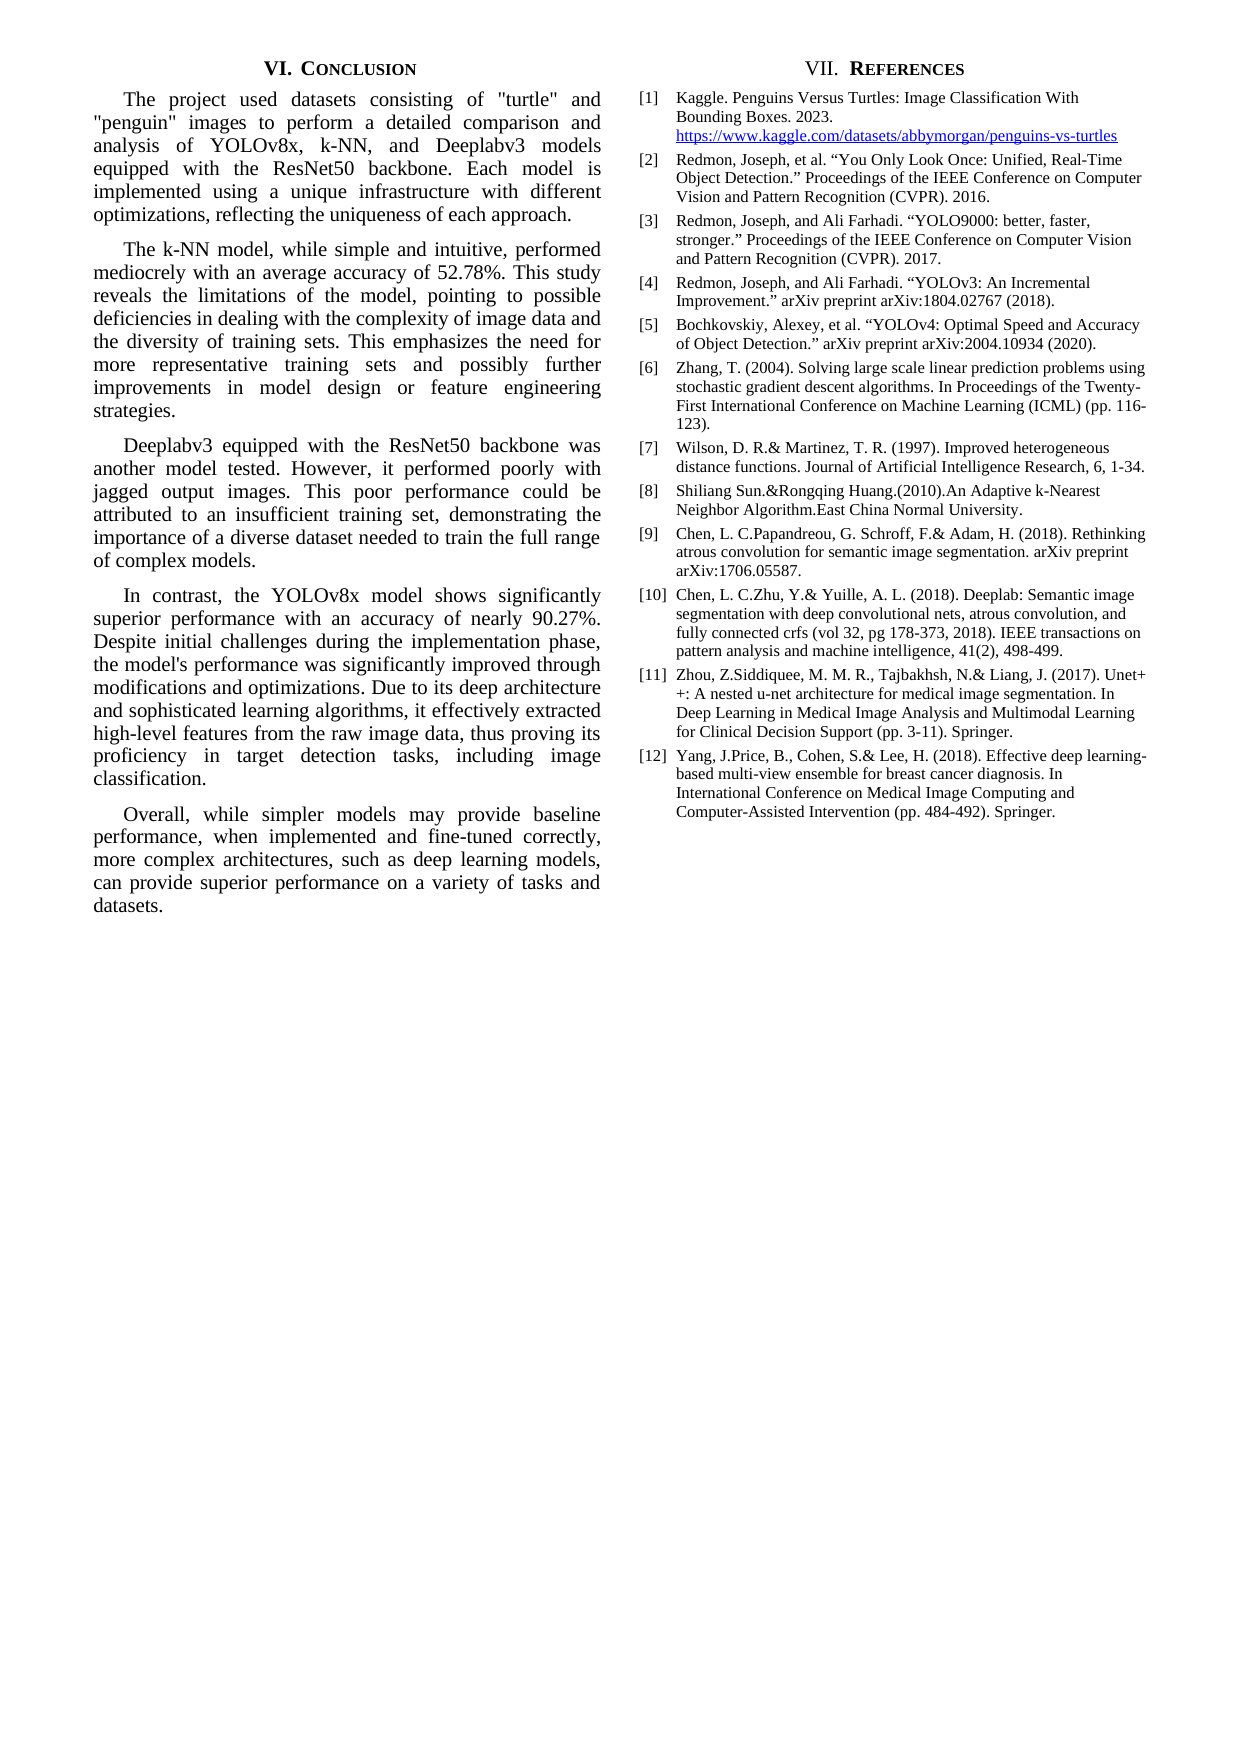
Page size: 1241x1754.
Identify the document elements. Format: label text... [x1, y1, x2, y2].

list Zhou, Z.Siddiquee, M. M. R., Tajbakhsh, N.& Liang, J. (2017). Unet++: A nested u-net architecture for medical image segmentation. In Deep Learning in Medical Image Analysis and Multimodal Learning for Clinical Decision Support (pp. 3-11). Springer. [639, 666, 1147, 741]
text In contrast, the YOLOv8x model shows significantly superior performance with an accuracy of nearly 90.27%. Despite initial challenges during the implementation phase, the model's performance was significantly improved through modifications and optimizations. Due to its deep architecture and sophisticated learning algorithms, it effectively extracted high-level features from the raw image data, thus proving its proficiency in target detection tasks, including image classification. [93, 584, 601, 790]
list Chen, L. C.Zhu, Y.& Yuille, A. L. (2018). Deeplab: Semantic image segmentation with deep convolutional nets, atrous convolution, and fully connected crfs (vol 32, pg 178-373, 2018). IEEE transactions on pattern analysis and machine intelligence, 41(2), 498-499. [639, 586, 1147, 661]
list Yang, J.Price, B., Cohen, S.& Lee, H. (2018). Effective deep learning-based multi-view ensemble for breast cancer diagnosis. In International Conference on Medical Image Computing and Computer-Assisted Intervention (pp. 484-492). Springer. [639, 746, 1147, 821]
list Redmon, Joseph, et al. “You Only Look Once: Unified, Real-Time Object Detection.” Proceedings of the IEEE Conference on Computer Vision and Pattern Recognition (CVPR). 2016. [639, 150, 1147, 206]
list Wilson, D. R.& Martinez, T. R. (1997). Improved heterogeneous distance functions. Journal of Artificial Intelligence Research, 6, 1-34. [639, 439, 1147, 476]
text The k-NN model, while simple and intuitive, performed mediocrely with an average accuracy of 52.78%. This study reveals the limitations of the model, pointing to possible deficiencies in dealing with the complexity of image data and the diversity of training sets. This emphasizes the need for more representative training sets and possibly further improvements in model design or feature engineering strategies. [93, 238, 601, 422]
text The project used datasets consisting of "turtle" and "penguin" images to perform a detailed comparison and analysis of YOLOv8x, k-NN, and Deeplabv3 models equipped with the ResNet50 backbone. Each model is implemented using a unique infrastructure with different optimizations, reflecting the uniqueness of each approach. [93, 89, 601, 226]
text Overall, while simpler models may provide baseline performance, when implemented and fine-tuned correctly, more complex architectures, such as deep learning models, can provide superior performance on a variety of tasks and datasets. [93, 803, 601, 917]
list Redmon, Joseph, and Ali Farhadi. “YOLOv3: An Incremental Improvement.” arXiv preprint arXiv:1804.02767 (2018). [639, 273, 1147, 311]
list Redmon, Joseph, and Ali Farhadi. “YOLO9000: better, faster, stronger.” Proceedings of the IEEE Conference on Computer Vision and Pattern Recognition (CVPR). 2017. [639, 212, 1147, 268]
list Chen, L. C.Papandreou, G. Schroff, F.& Adam, H. (2018). Rethinking atrous convolution for semantic image segmentation. arXiv preprint arXiv:1706.05587. [639, 524, 1147, 580]
text Deeplabv3 equipped with the ResNet50 backbone was another model tested. However, it performed poorly with jagged output images. This poor performance could be attributed to an insufficient training set, demonstrating the importance of a diverse dataset needed to train the full range of complex models. [93, 434, 601, 572]
list Shiliang Sun.&Rongqing Huang.(2010).An Adaptive k-Nearest Neighbor Algorithm.East China Normal University. [639, 481, 1147, 519]
subtitle References [639, 56, 1147, 80]
list Kaggle. Penguins Versus Turtles: Image Classification With Bounding Boxes. 2023. https://www.kaggle.com/datasets/abbymorgan/penguins-vs-turtles [639, 89, 1147, 145]
subtitle Conclusion [93, 56, 601, 80]
list Bochkovskiy, Alexey, et al. “YOLOv4: Optimal Speed and Accuracy of Object Detection.” arXiv preprint arXiv:2004.10934 (2020). [639, 316, 1147, 353]
list Zhang, T. (2004). Solving large scale linear prediction problems using stochastic gradient descent algorithms. In Proceedings of the Twenty-First International Conference on Machine Learning (ICML) (pp. 116-123). [639, 358, 1147, 433]
